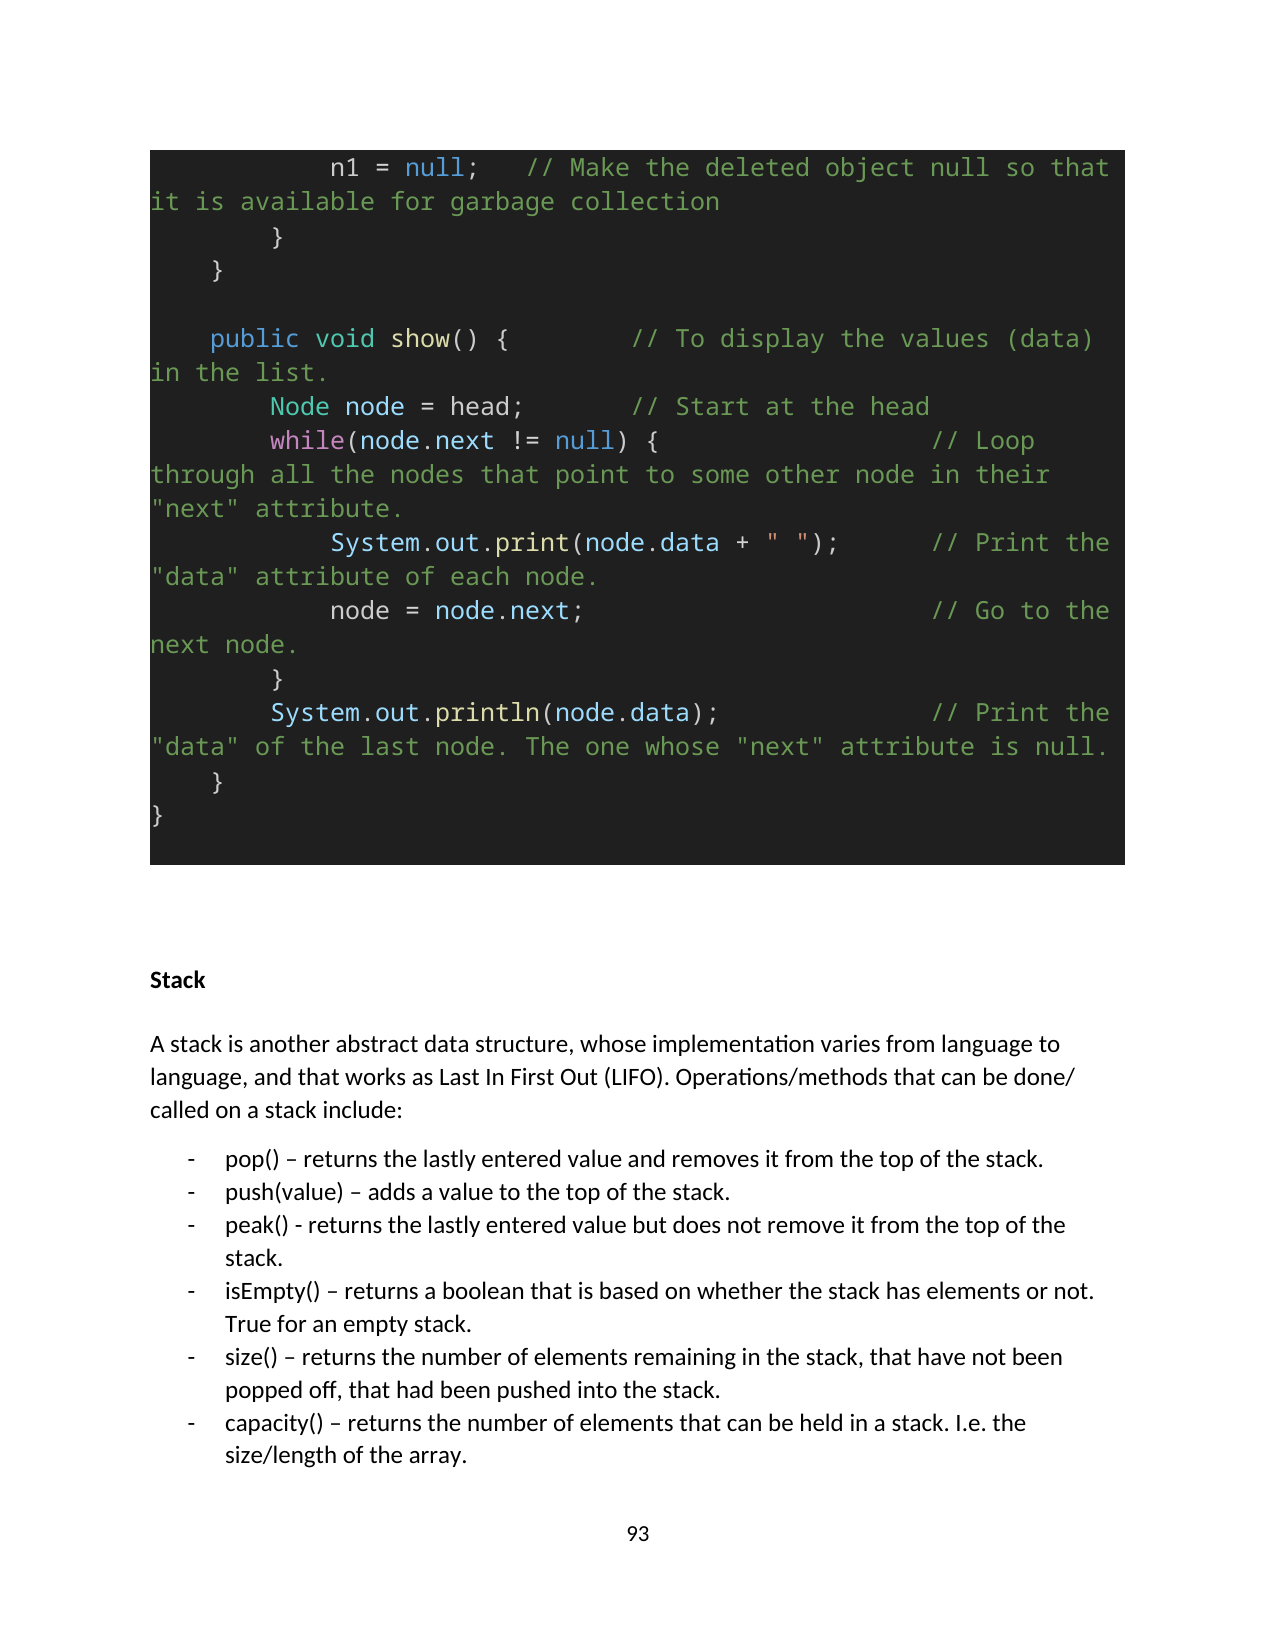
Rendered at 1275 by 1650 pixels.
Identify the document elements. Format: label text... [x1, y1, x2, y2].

text System.out.println(node.data); // Print the "data" of the last node. The one whose "next" attribute is null. [150, 695, 1125, 763]
text Node node = head; // Start at the head [150, 388, 1125, 422]
text public void show() { // To display the values (data) in the list. [150, 320, 1125, 388]
text System.out.print(node.data + " "); // Print the "data" attribute of each node. [150, 525, 1125, 593]
subtitle Stack [150, 964, 1125, 995]
text } [150, 252, 1125, 286]
text } [150, 797, 1125, 831]
text } [150, 661, 1125, 695]
list isEmpty() – returns a boolean that is based on whether the stack has elements or not. True for an empty stack. [187, 1275, 1125, 1338]
list push(value) – adds a value to the top of the stack. [187, 1176, 1125, 1207]
list peak() - returns the lastly entered value but does not remove it from the top of the stack. [187, 1209, 1125, 1273]
text while(node.next != null) { // Loop through all the nodes that point to some other node in their "next" attribute. [150, 422, 1125, 525]
list capacity() – returns the number of elements that can be held in a stack. I.e. the size/length of the array. [187, 1407, 1125, 1470]
text A stack is another abstract data structure, whose implementation varies from language to language, and that works as Last In First Out (LIFO). Operations/methods that can be done/ called on a stack include: [150, 1028, 1125, 1124]
list size() – returns the number of elements remaining in the stack, that have not been popped off, that had been pushed into the stack. [187, 1341, 1125, 1404]
list pop() – returns the lastly entered value and removes it from the top of the stack. [187, 1143, 1125, 1174]
text } [150, 763, 1125, 797]
text node = node.next; // Go to the next node. [150, 593, 1125, 661]
text n1 = null; // Make the deleted object null so that it is available for garbage collection [150, 150, 1125, 218]
text } [150, 218, 1125, 252]
